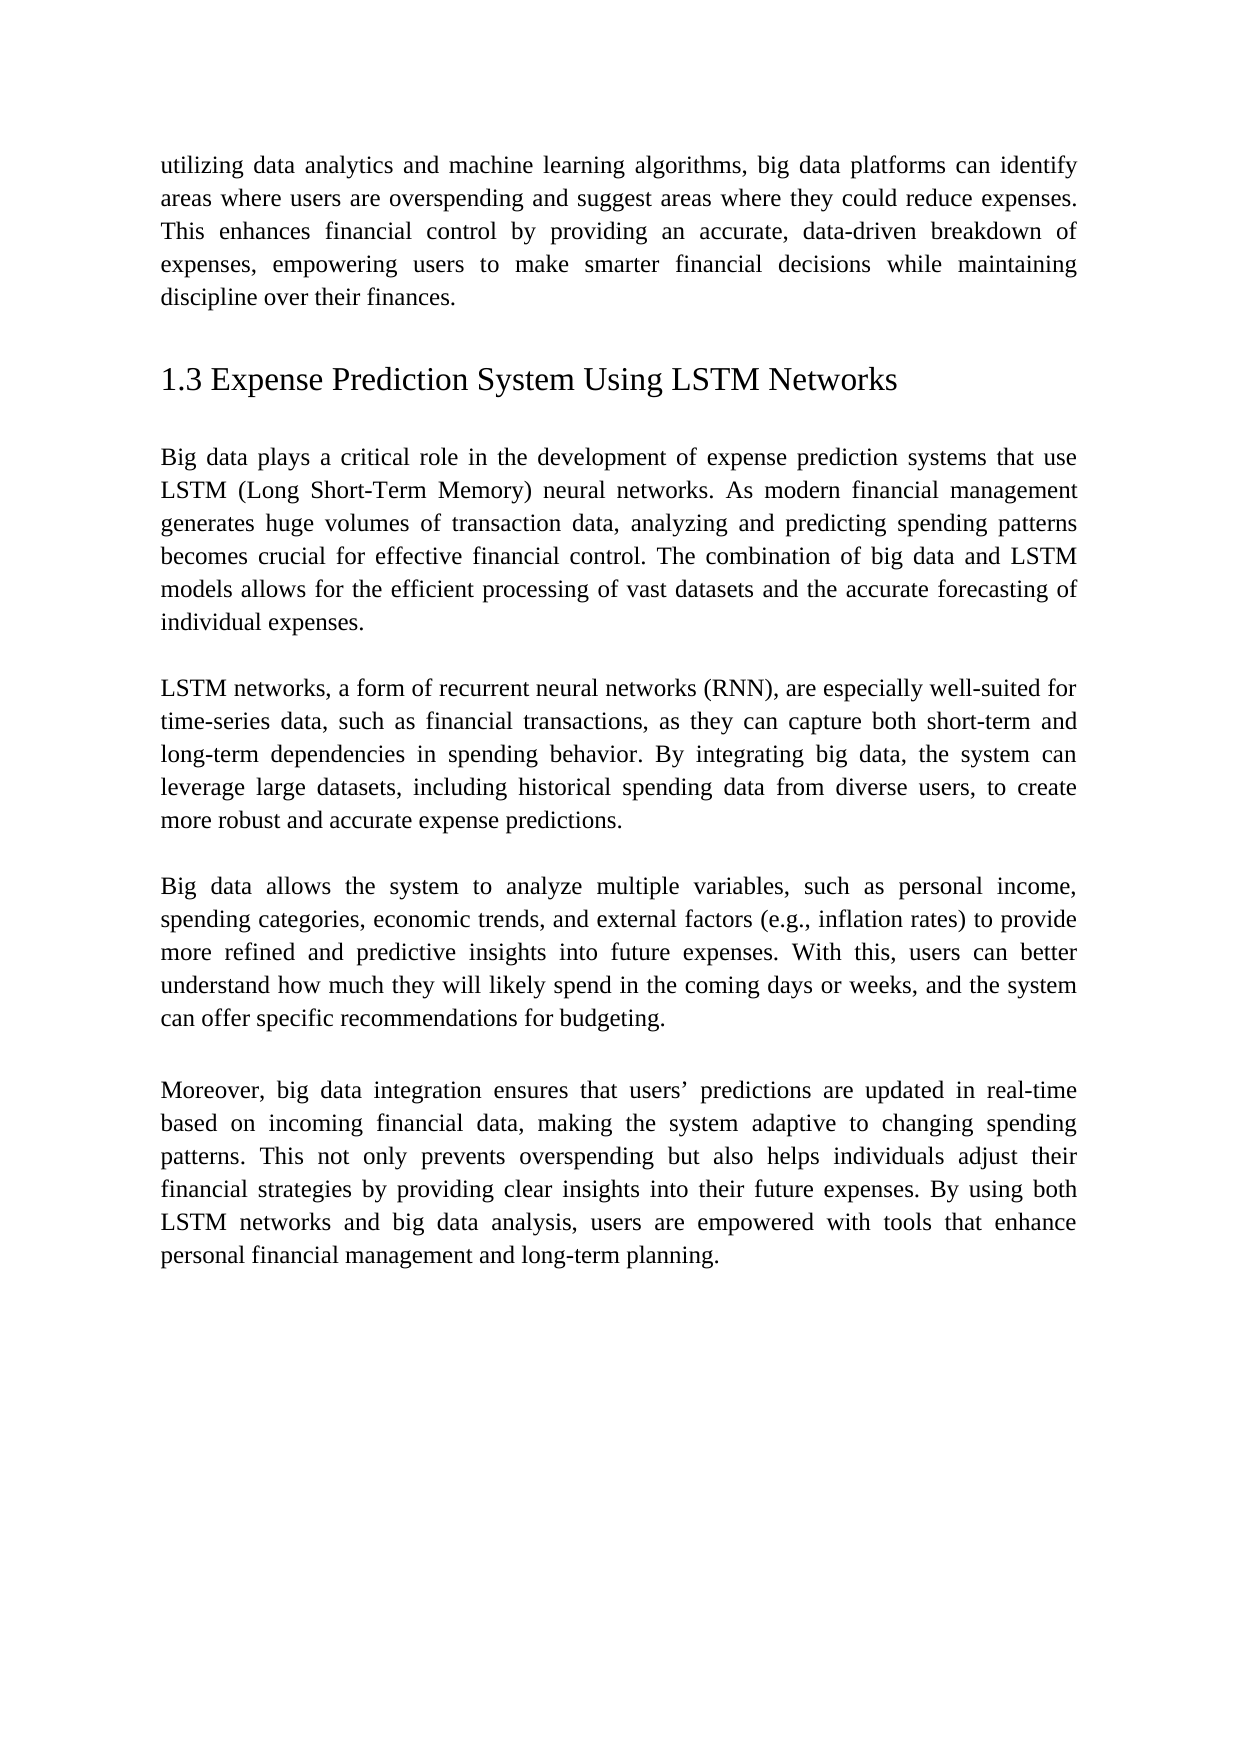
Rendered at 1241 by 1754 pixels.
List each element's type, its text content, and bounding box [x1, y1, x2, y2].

text Moreover, big data integration ensures that users’ predictions are updated in real-time based on incoming financial data, making the system adaptive to changing spending patterns. This not only prevents overspending but also helps individuals adjust their financial strategies by providing clear insights into their future expenses. By using both LSTM networks and big data analysis, users are empowered with tools that enhance personal financial management and long-term planning. [160, 1075, 1078, 1268]
text 1.3 Expense Prediction System Using LSTM Networks [160, 359, 1078, 397]
text Big data allows the system to analyze multiple variables, such as personal income, spending categories, economic trends, and external factors (e.g., inflation rates) to provide more refined and predictive insights into future expenses. With this, users can better understand how much they will likely spend in the coming days or weeks, and the system can offer specific recommendations for budgeting. [160, 871, 1078, 1032]
text LSTM networks, a form of recurrent neural networks (RNN), are especially well-suited for time-series data, such as financial transactions, as they can capture both short-term and long-term dependencies in spending behavior. By integrating big data, the system can leverage large datasets, including historical spending data from diverse users, to create more robust and accurate expense predictions. [160, 673, 1078, 834]
text Big data plays a critical role in the development of expense prediction systems that use LSTM (Long Short-Term Memory) neural networks. As modern financial management generates huge volumes of transaction data, analyzing and predicting spending patterns becomes crucial for effective financial control. The combination of big data and LSTM models allows for the efficient processing of vast datasets and the accurate forecasting of individual expenses. [160, 442, 1078, 636]
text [160, 150, 1078, 311]
